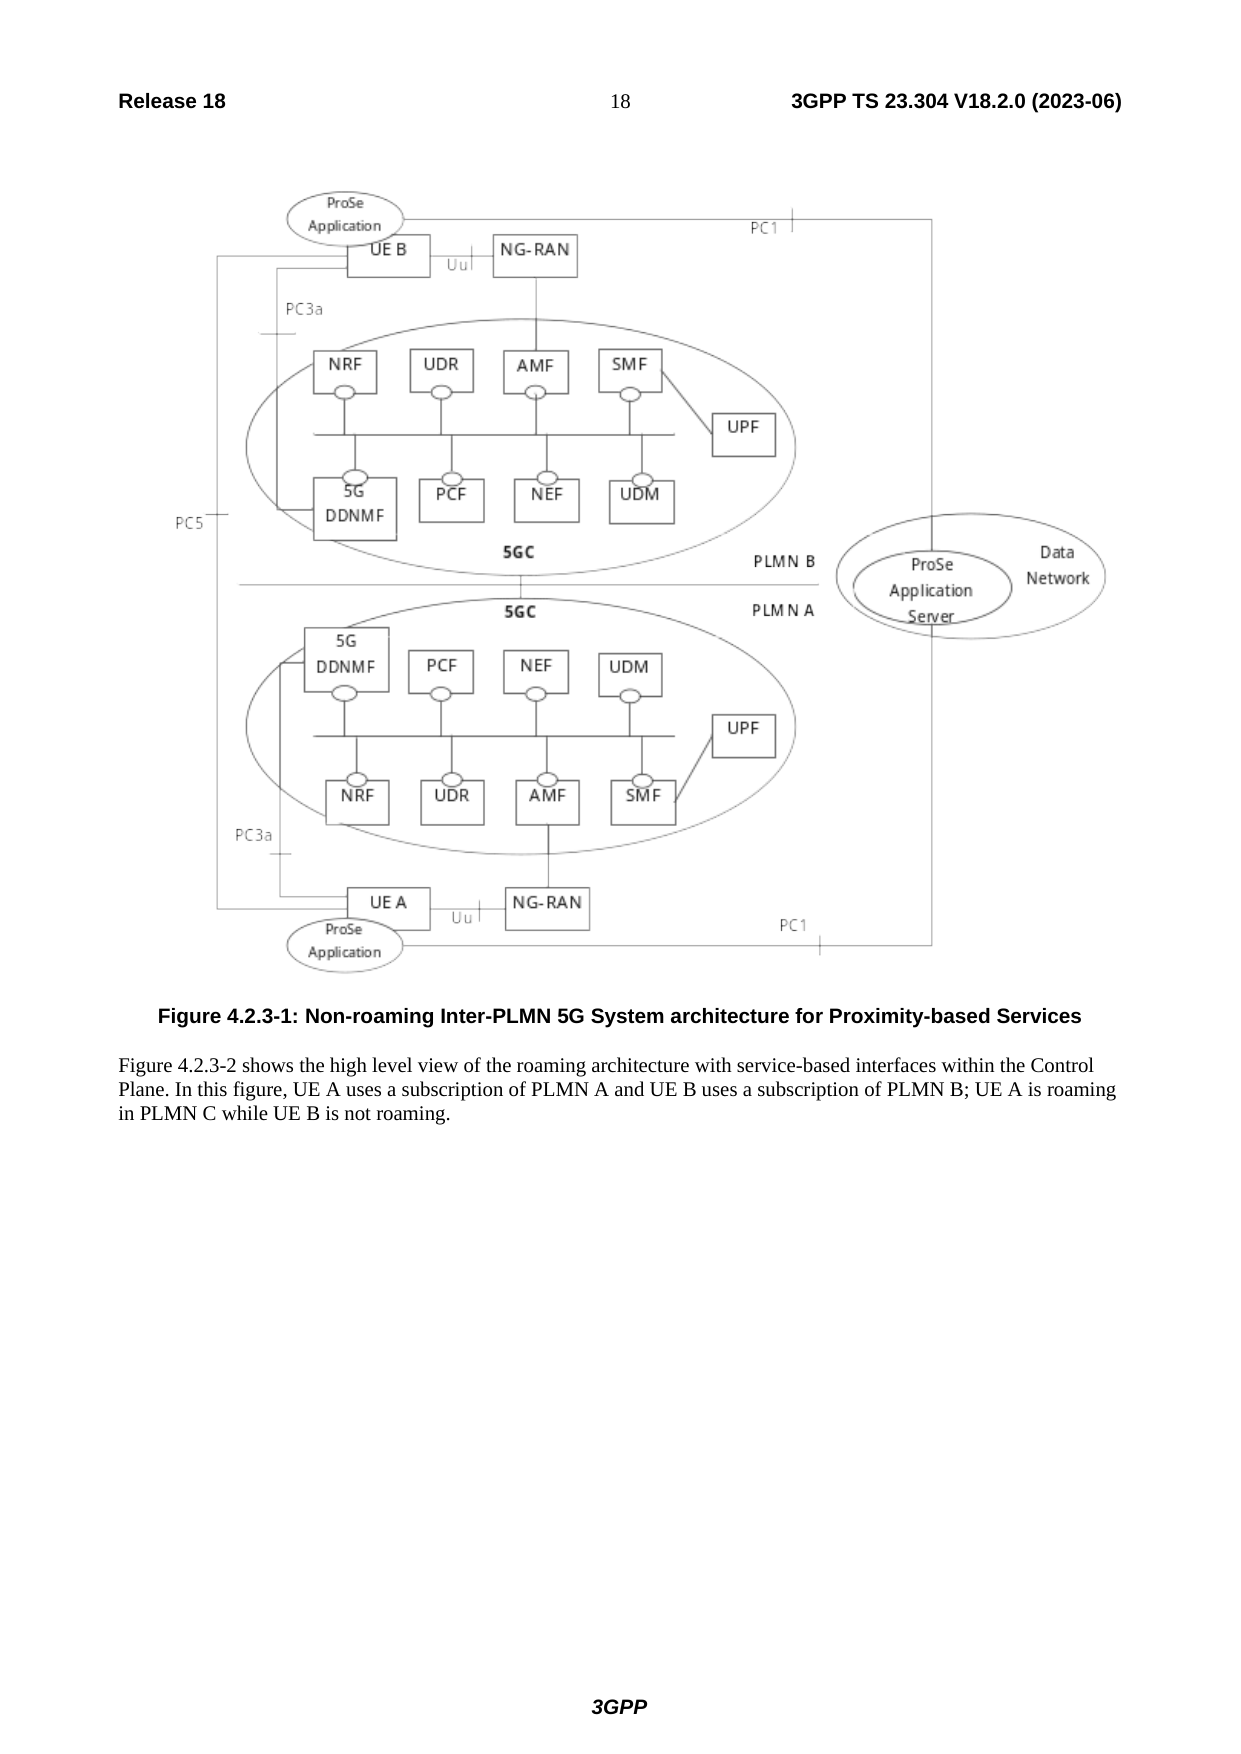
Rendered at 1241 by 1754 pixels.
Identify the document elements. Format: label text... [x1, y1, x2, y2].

text Figure 4.2.3-2 shows the high level view of the roaming architecture with service-based interfaces within the Control Plane. In this figure, UE A uses a subscription of PLMN A and UE B uses a subscription of PLMN B; UE A is roaming in PLMN C while UE B is not roaming. [118, 1053, 1122, 1125]
text Figure 4.2.3-1: Non-roaming Inter-PLMN 5G System architecture for Proximity-based Services [118, 1004, 1122, 1028]
